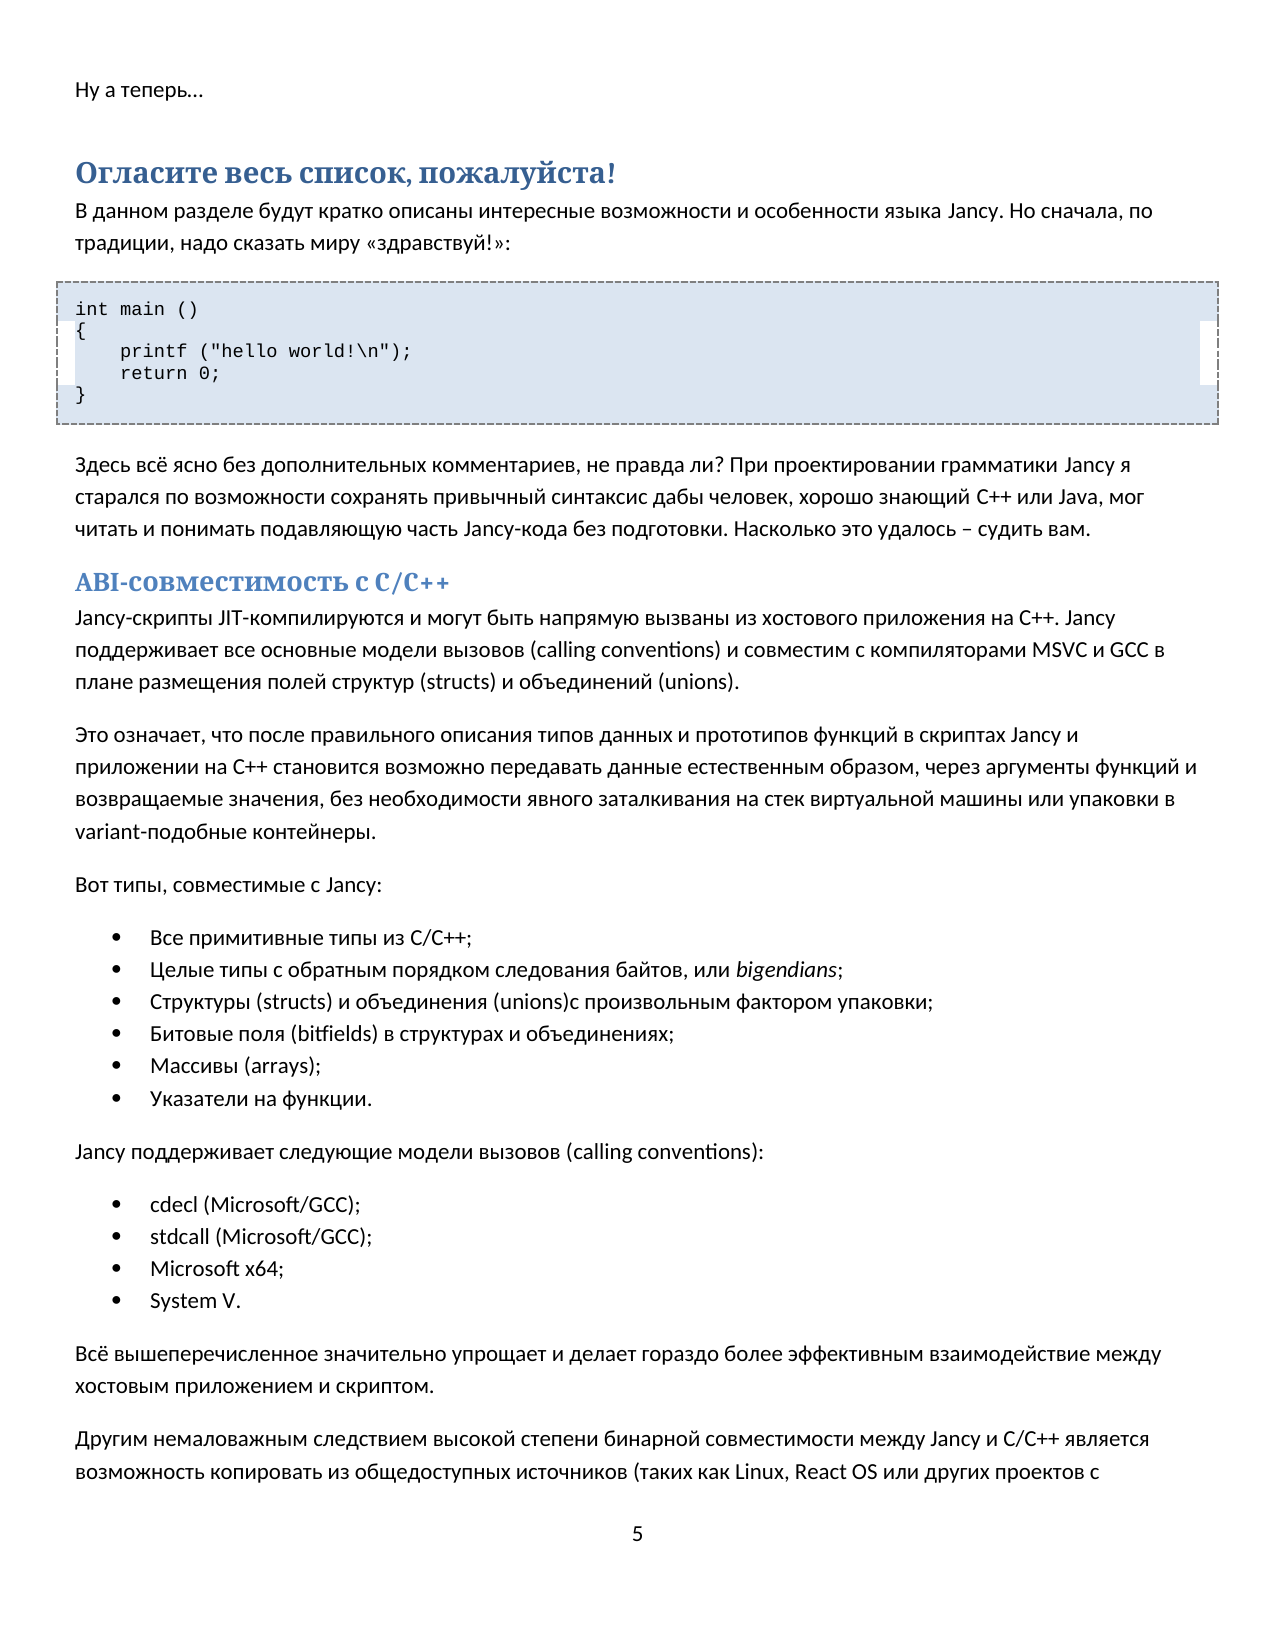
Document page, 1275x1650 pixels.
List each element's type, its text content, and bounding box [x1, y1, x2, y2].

list Microsoft x64; [112, 1254, 1200, 1282]
list stdcall (Microsoft/GCC); [112, 1222, 1200, 1250]
text int main () [56, 281, 1219, 321]
subtitle ABI-совместимость с C/C++ [75, 567, 1200, 598]
text Вот типы, совместимые с Jancy: [75, 870, 1200, 898]
text Jancy-скрипты JIT-компилируются и могут быть напрямую вызваны из хостового приложения на С++. Jancy поддерживает все основные модели вызовов (calling conventions) и совместим с компиляторами MSVC и GCC в плане размещения полей структур (structs) и объединений (unions). [75, 603, 1200, 695]
list Структуры (structs) и объединения (unions)с произвольным фактором упаковки; [112, 987, 1200, 1015]
list System V. [112, 1286, 1200, 1314]
list Целые типы с обратным порядком следования байтов, или bigendians; [112, 955, 1200, 983]
list cdecl (Microsoft/GCC); [112, 1190, 1200, 1218]
list Все примитивные типы из C/C++; [112, 923, 1200, 951]
text } [56, 366, 1219, 425]
list Битовые поля (bitfields) в структурах и объединениях; [112, 1019, 1200, 1047]
text В данном разделе будут кратко описаны интересные возможности и особенности языка Jancy. Но сначала, по традиции, надо сказать миру «здравствуй!»: [75, 196, 1200, 256]
text Здесь всё ясно без дополнительных комментариев, не правда ли? При проектировании грамматики Jancy я старался по возможности сохранять привычный синтаксис дабы человек, хорошо знающий C++ или Java, мог читать и понимать подавляющую часть Jancy-кода без подготовки. Насколько это удалось – судить вам. [75, 450, 1200, 542]
text Это означает, что после правильного описания типов данных и прототипов функций в скриптах Jancy и приложении на C++ становится возможно передавать данные естественным образом, через аргументы функций и возвращаемые значения, без необходимости явного заталкивания на стек виртуальной машины или упаковки в variant-подобные контейнеры. [75, 720, 1200, 845]
text Ну а теперь… [75, 75, 1200, 103]
text printf ("hello world!\n"); [75, 342, 1200, 363]
text Jancy поддерживает следующие модели вызовов (calling conventions): [75, 1137, 1200, 1165]
list Указатели на функции. [112, 1084, 1200, 1112]
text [75, 1424, 1200, 1485]
subtitle Огласите весь список, пожалуйста! [75, 157, 1200, 191]
list Массивы (arrays); [112, 1052, 1200, 1079]
text { [75, 321, 1200, 342]
text Всё вышеперечисленное значительно упрощает и делает гораздо более эффективным взаимодействие между хостовым приложением и скриптом. [75, 1339, 1200, 1399]
